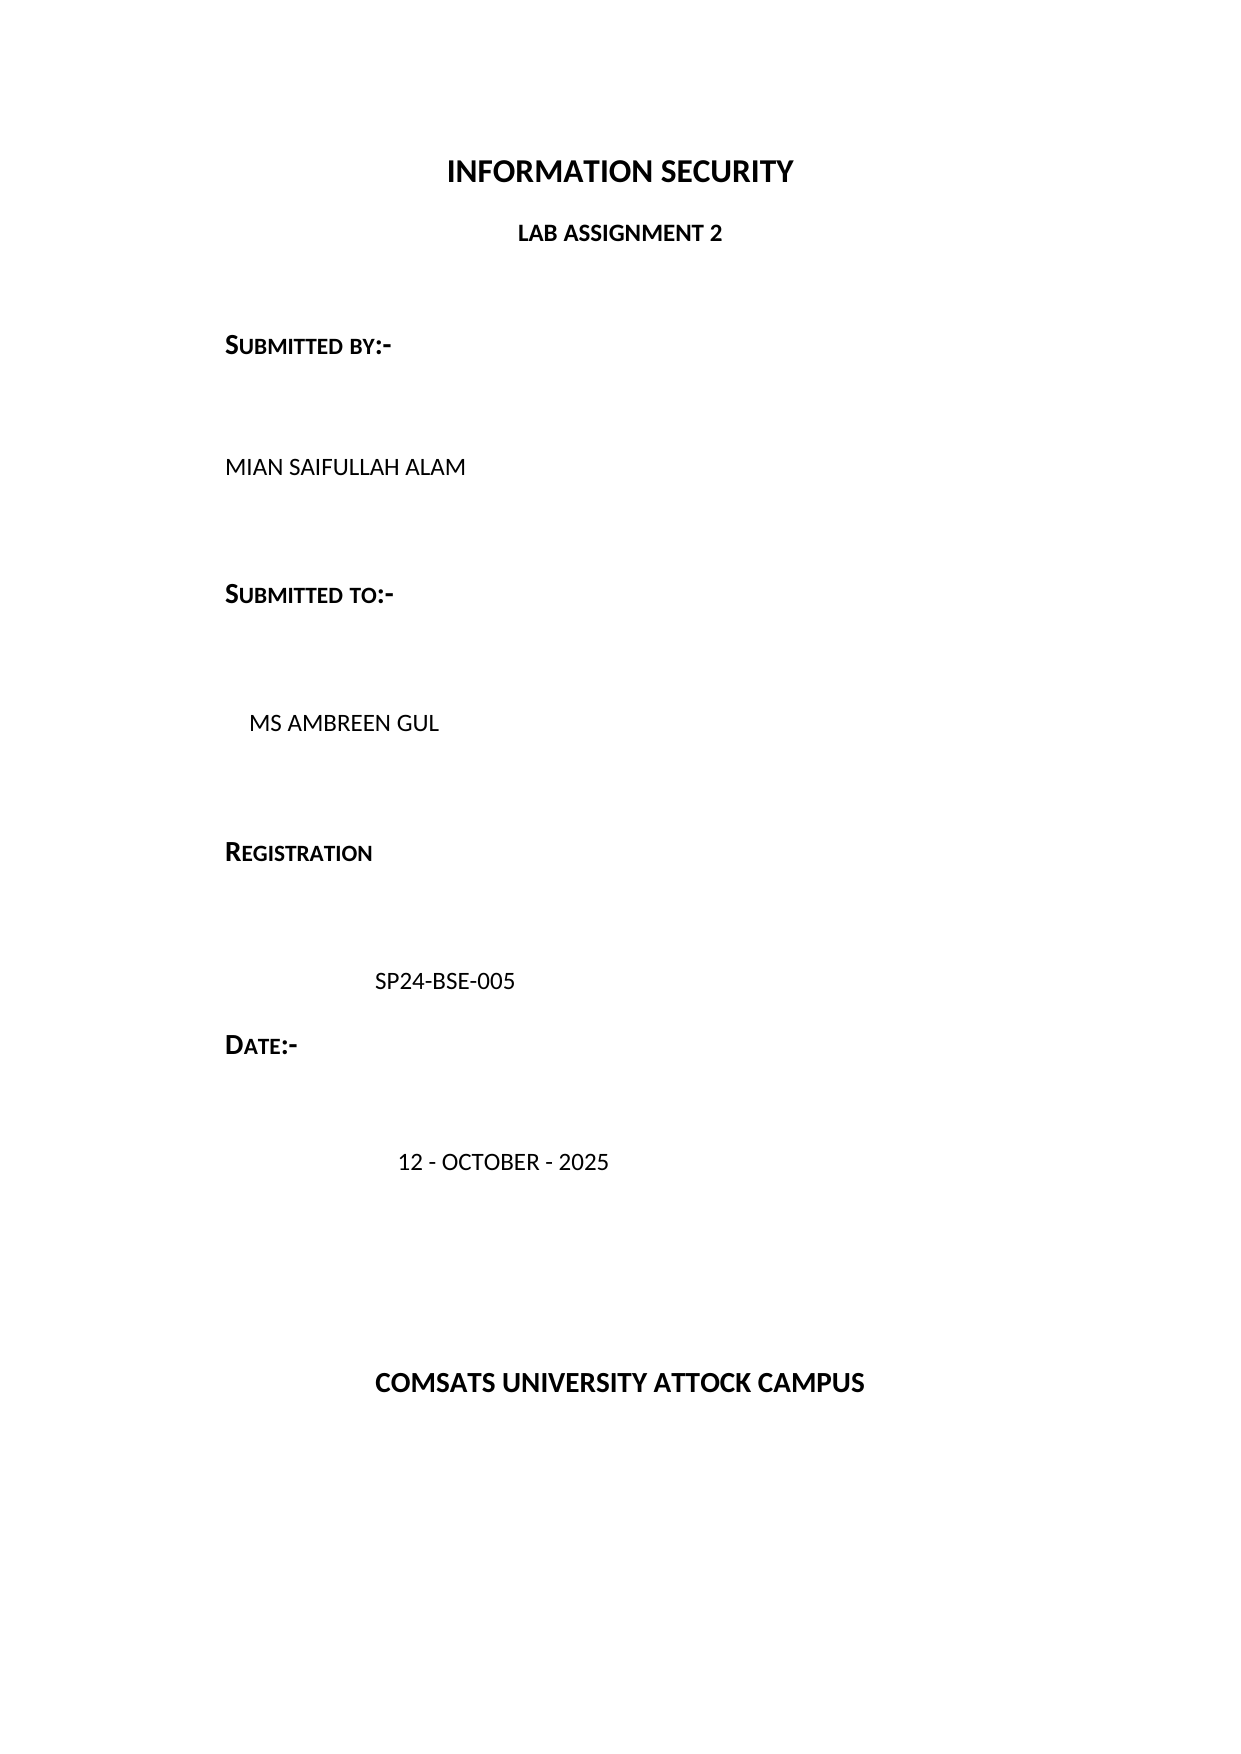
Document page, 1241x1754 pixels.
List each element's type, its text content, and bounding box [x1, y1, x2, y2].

text MS AMBREEN GUL [150, 707, 1090, 737]
text Registration [150, 833, 1090, 869]
text Date:- [150, 1026, 1090, 1062]
text Submitted by:- [150, 326, 1090, 362]
text Submitted to:- [150, 575, 1090, 610]
text LAB ASSIGNMENT 2 [150, 218, 1090, 248]
subtitle COMSATS UNIVERSITY ATTOCK CAMPUS [150, 1364, 1090, 1400]
text 12 - OCTOBER - 2025 [150, 1147, 1090, 1177]
text SP24-BSE-005 [150, 965, 1090, 996]
text INFORMATION SECURITY [150, 150, 1090, 191]
text MIAN SAIFULLAH ALAM [150, 451, 1090, 481]
